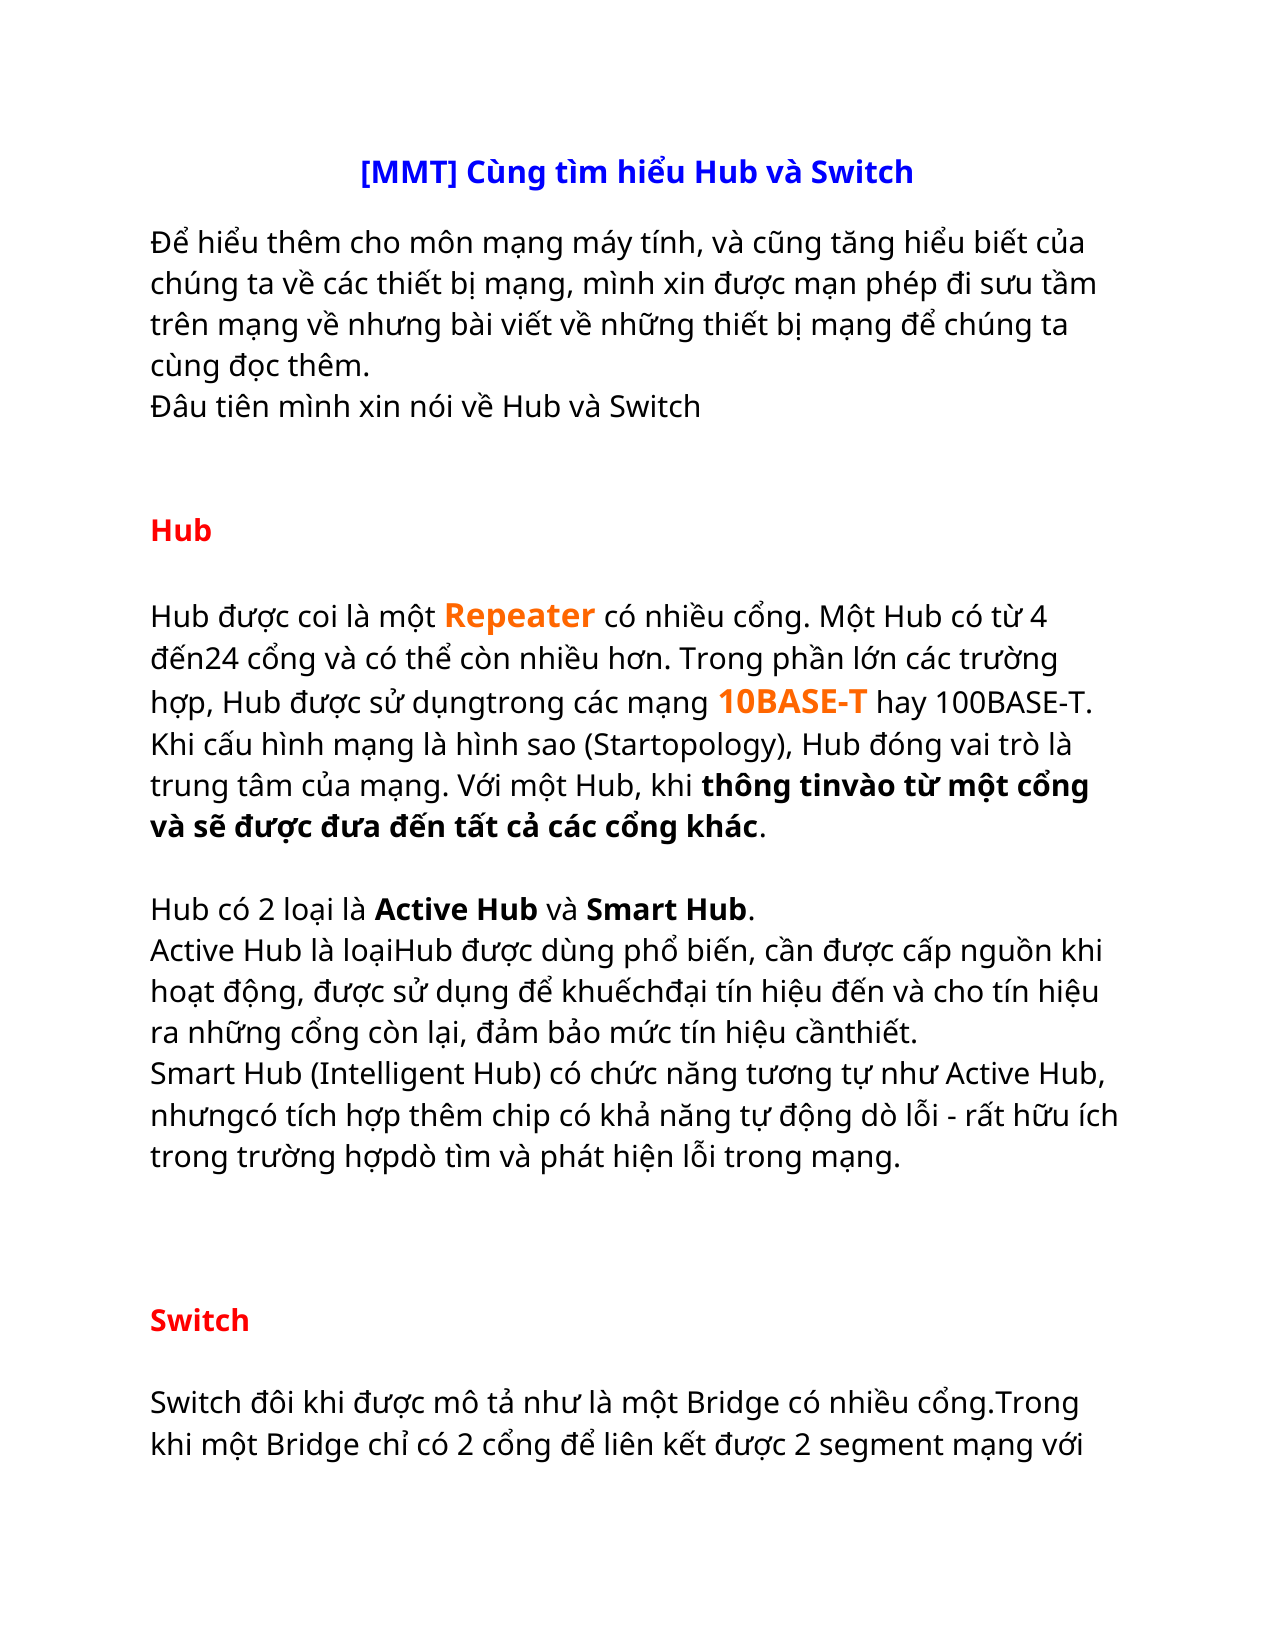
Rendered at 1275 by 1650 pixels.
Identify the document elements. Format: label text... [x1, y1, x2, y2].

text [150, 193, 1125, 1464]
text [MMT] Cùng tìm hiểu Hub và Switch [150, 150, 1125, 193]
